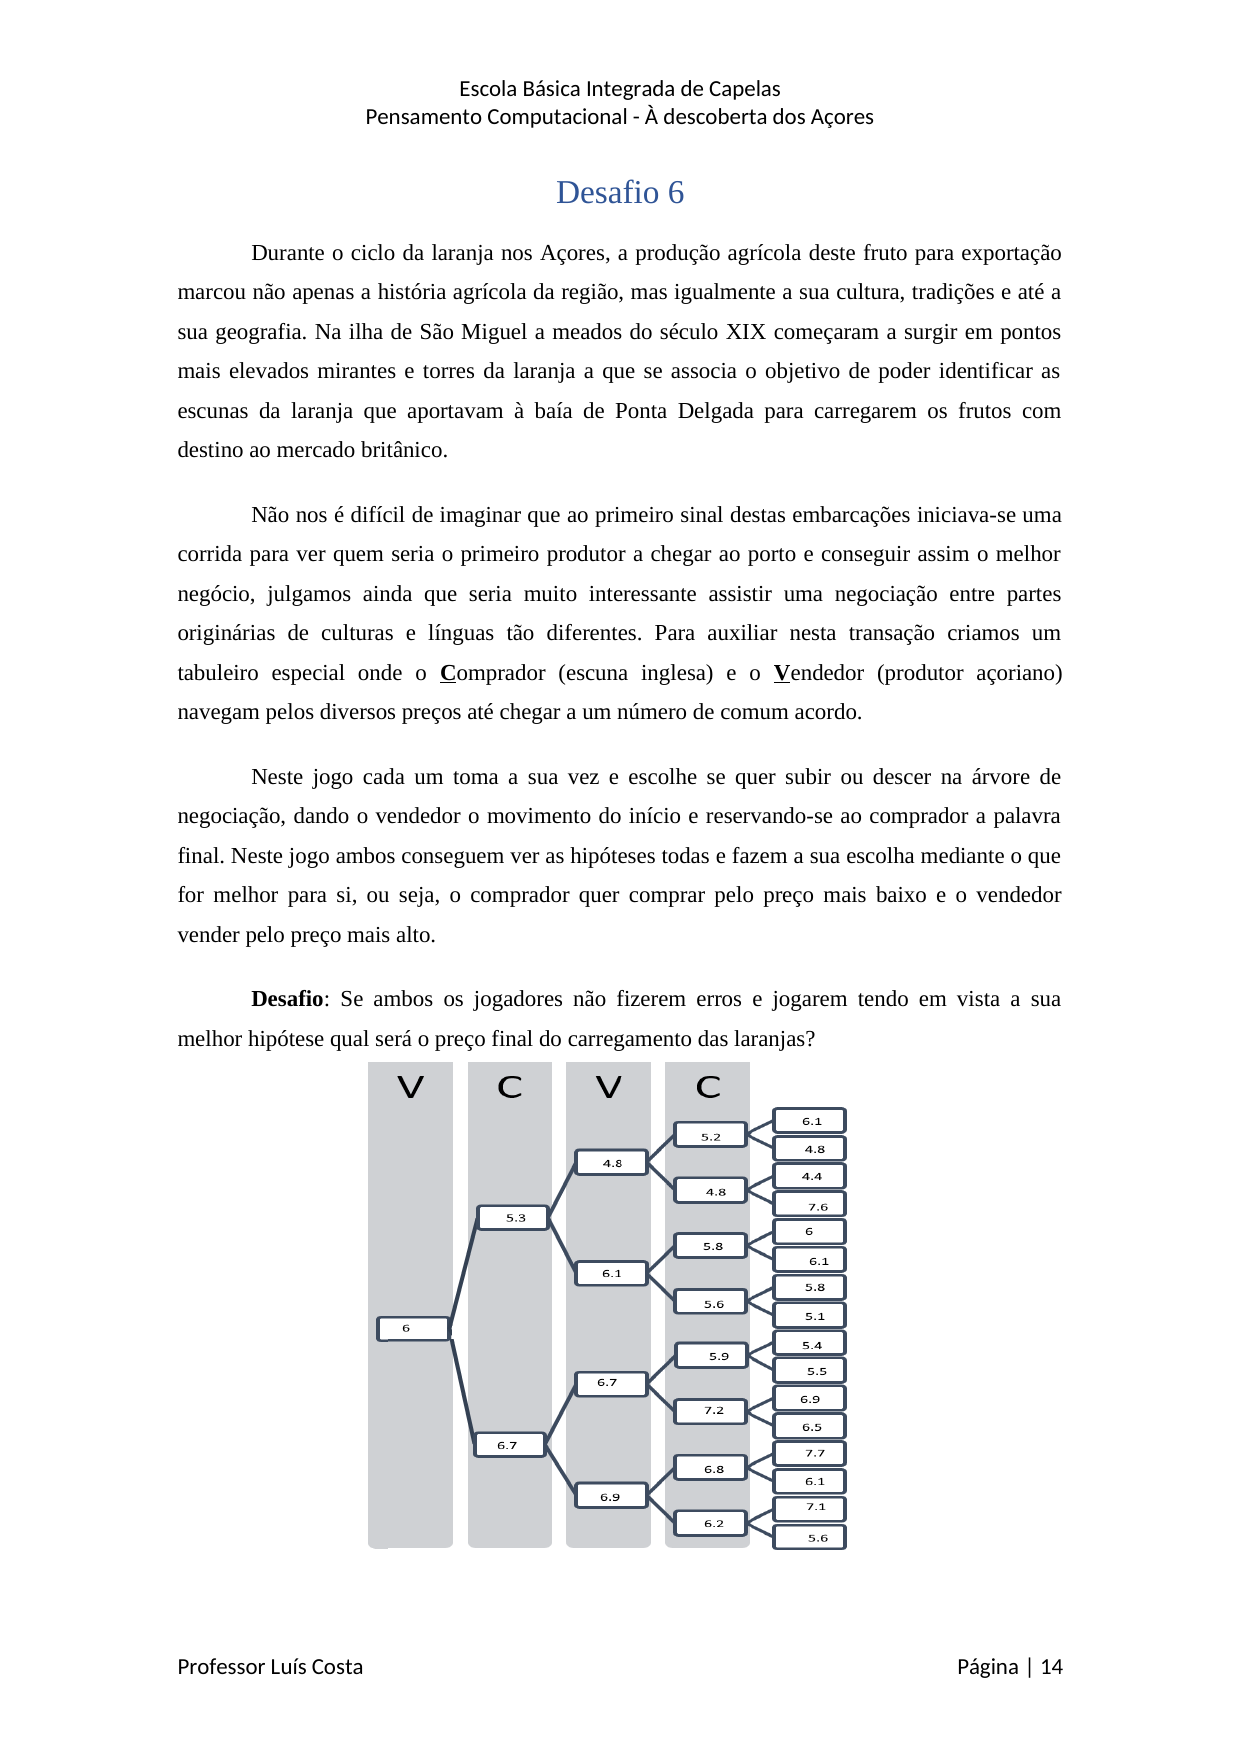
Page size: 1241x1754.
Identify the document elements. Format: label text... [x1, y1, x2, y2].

text Durante o ciclo da laranja nos Açores, a produção agrícola deste fruto para exportação marcou não apenas a história agrícola da região, mas igualmente a sua cultura, tradições e até a sua geografia. Na ilha de São Miguel a meados do século XIX começaram a surgir em pontos mais elevados mirantes e torres da laranja a que se associa o objetivo de poder identificar as escunas da laranja que aportavam à baía de Ponta Delgada para carregarem os frutos com destino ao mercado britânico. [177, 239, 1063, 463]
picture [359, 1062, 882, 1552]
text Neste jogo cada um toma a sua vez e escolhe se quer subir ou descer na árvore de negociação, dando o vendedor o movimento do início e reservando-se ao comprador a palavra final. Neste jogo ambos conseguem ver as hipóteses todas e fazem a sua escolha mediante o que for melhor para si, ou seja, o comprador quer comprar pelo preço mais baixo e o vendedor vender pelo preço mais alto. [177, 763, 1063, 947]
text Não nos é difícil de imaginar que ao primeiro sinal destas embarcações iniciava-se uma corrida para ver quem seria o primeiro produtor a chegar ao porto e conseguir assim o melhor negócio, julgamos ainda que seria muito interessante assistir uma negociação entre partes originárias de culturas e línguas tão diferentes. Para auxiliar nesta transação criamos um tabuleiro especial onde o Comprador (escuna inglesa) e o Vendedor (produtor açoriano) navegam pelos diversos preços até chegar a um número de comum acordo. [177, 501, 1063, 724]
text Desafio: Se ambos os jogadores não fizerem erros e jogarem tendo em vista a sua melhor hipótese qual será o preço final do carregamento das laranjas? [177, 985, 1063, 1051]
subtitle Desafio 6 [177, 173, 1063, 211]
